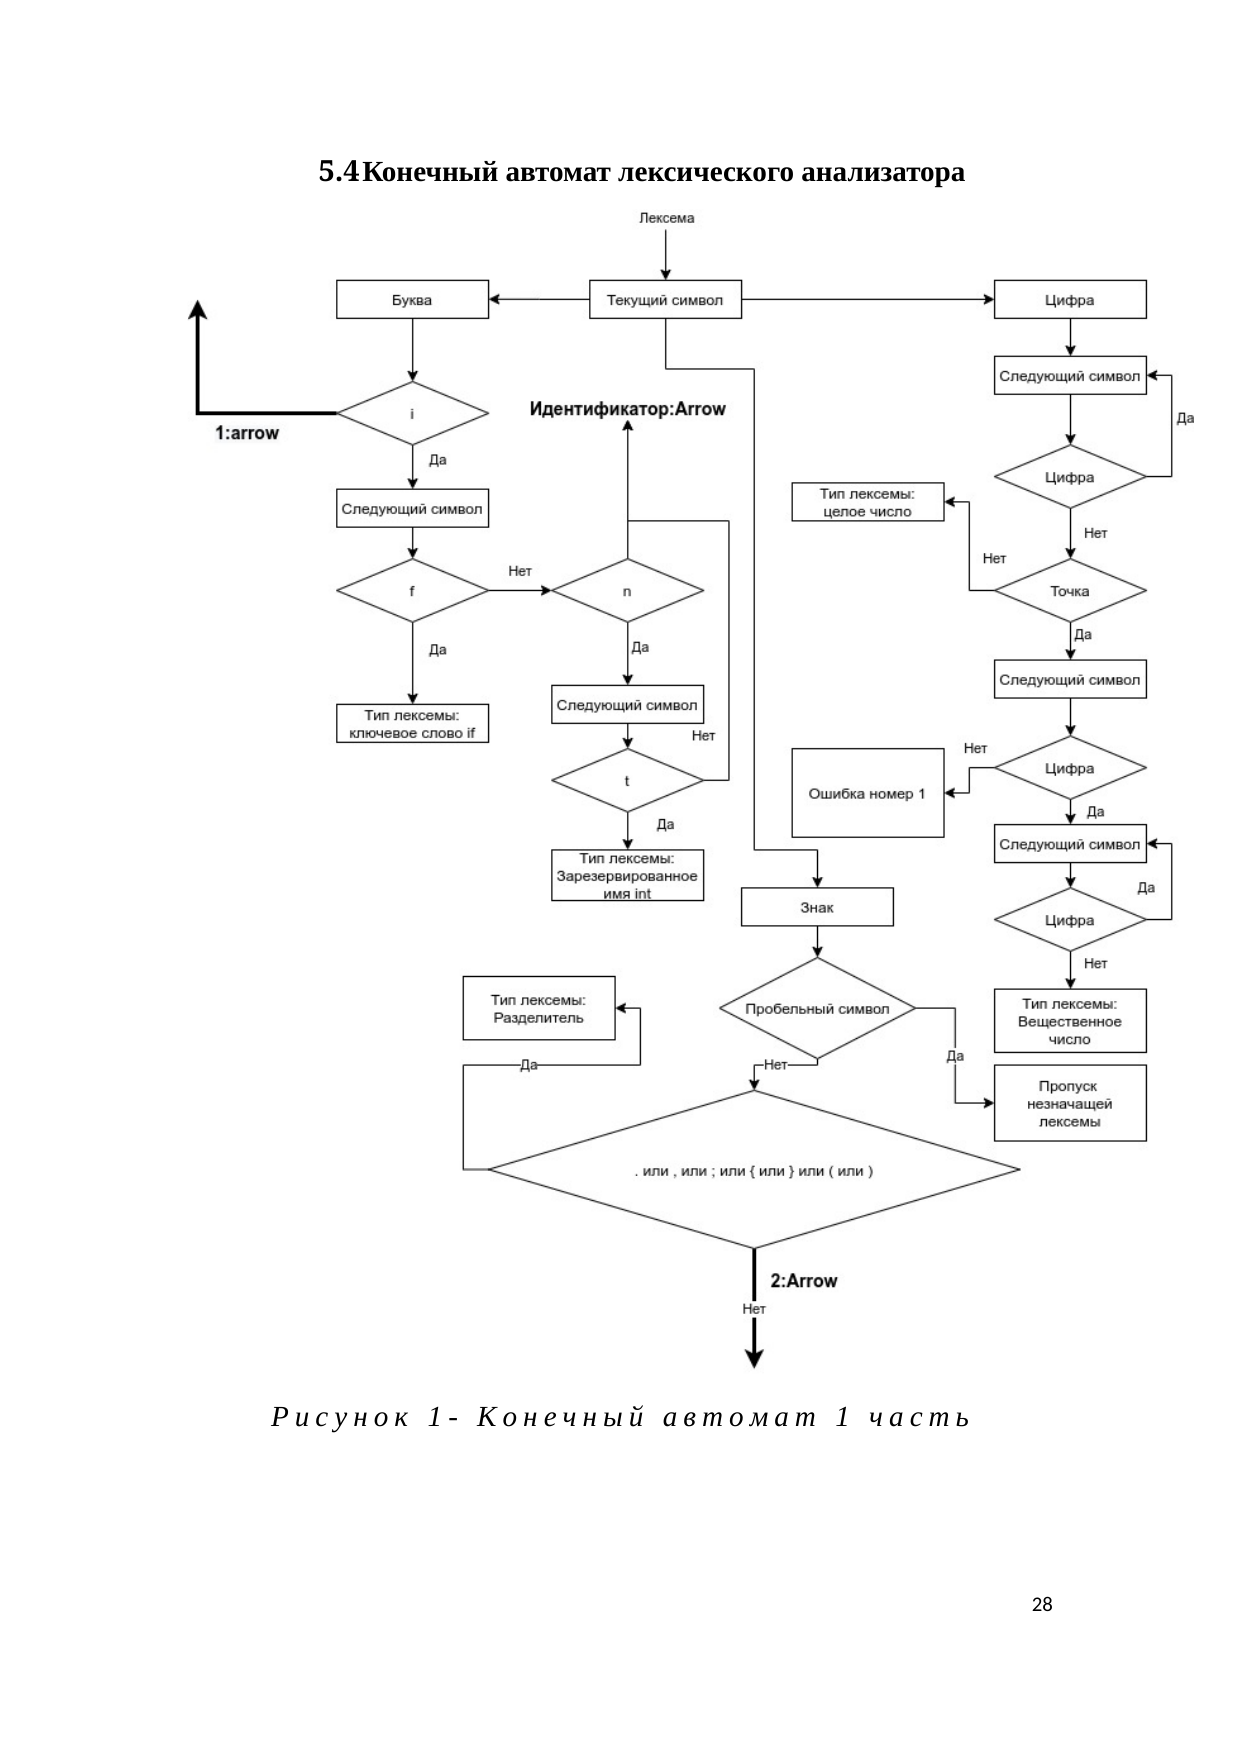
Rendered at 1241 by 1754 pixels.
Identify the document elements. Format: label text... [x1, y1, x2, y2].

subtitle Конечный автомат лексического анализатора [231, 150, 1053, 190]
picture [187, 209, 1194, 1381]
